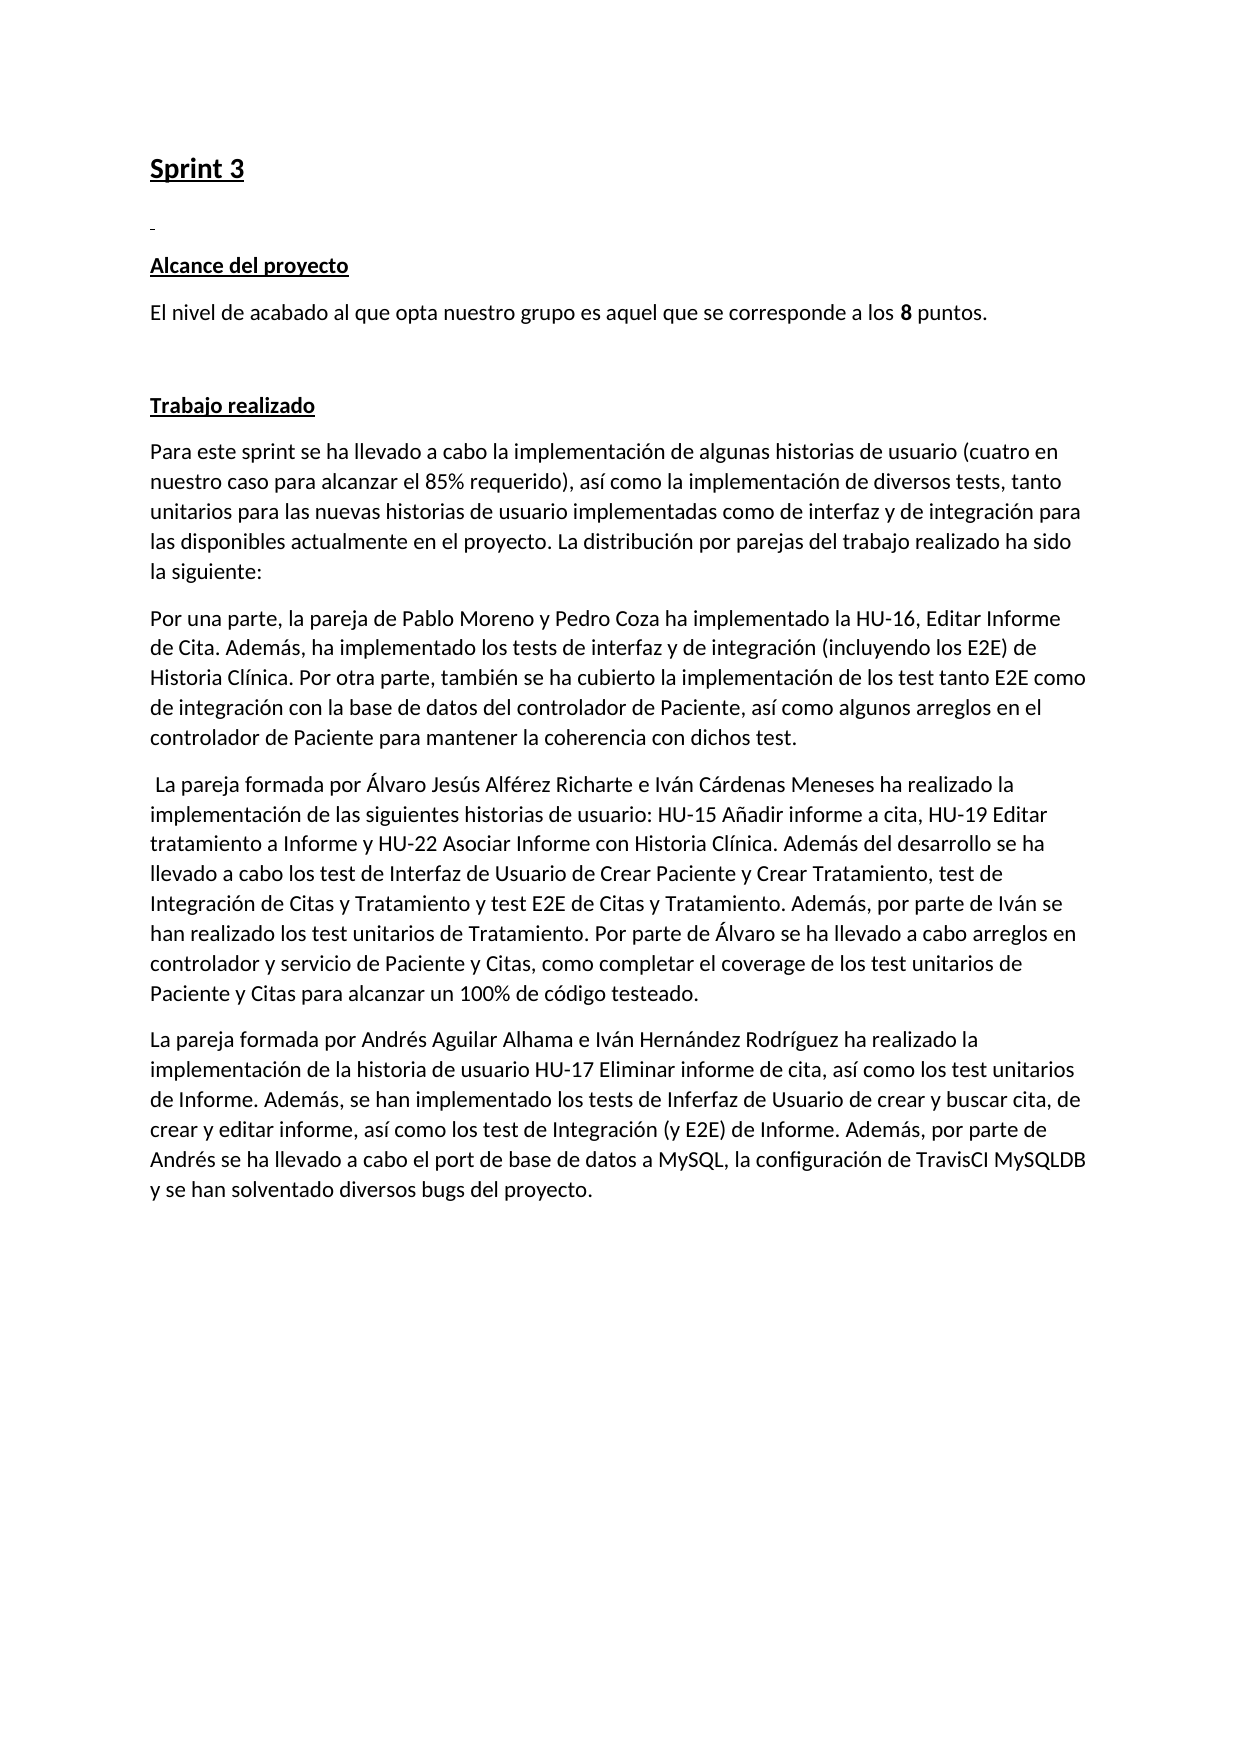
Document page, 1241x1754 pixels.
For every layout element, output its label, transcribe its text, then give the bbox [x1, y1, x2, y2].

text Trabajo realizado [150, 391, 1090, 419]
text Para este sprint se ha llevado a cabo la implementación de algunas historias de usuario (cuatro en nuestro caso para alcanzar el 85% requerido), así como la implementación de diversos tests, tanto unitarios para las nuevas historias de usuario implementadas como de interfaz y de integración para las disponibles actualmente en el proyecto. La distribución por parejas del trabajo realizado ha sido la siguiente: [150, 437, 1090, 585]
text Por una parte, la pareja de Pablo Moreno y Pedro Coza ha implementado la HU-16, Editar Informe de Cita. Además, ha implementado los tests de interfaz y de integración (incluyendo los E2E) de Historia Clínica. Por otra parte, también se ha cubierto la implementación de los test tanto E2E como de integración con la base de datos del controlador de Paciente, así como algunos arreglos en el controlador de Paciente para mantener la coherencia con dichos test. [150, 604, 1090, 751]
text Alcance del proyecto [150, 251, 1090, 279]
text La pareja formada por Álvaro Jesús Alférez Richarte e Iván Cárdenas Meneses ha realizado la implementación de las siguientes historias de usuario: HU-15 Añadir informe a cita, HU-19 Editar tratamiento a Informe y HU-22 Asociar Informe con Historia Clínica. Además del desarrollo se ha llevado a cabo los test de Interfaz de Usuario de Crear Paciente y Crear Tratamiento, test de Integración de Citas y Tratamiento y test E2E de Citas y Tratamiento. Además, por parte de Iván se han realizado los test unitarios de Tratamiento. Por parte de Álvaro se ha llevado a cabo arreglos en controlador y servicio de Paciente y Citas, como completar el coverage de los test unitarios de Paciente y Citas para alcanzar un 100% de código testeado. [150, 770, 1090, 1007]
text Sprint 3 [150, 150, 1090, 186]
text El nivel de acabado al que opta nuestro grupo es aquel que se corresponde a los 8 puntos. [150, 298, 1090, 326]
text La pareja formada por Andrés Aguilar Alhama e Iván Hernández Rodríguez ha realizado la implementación de la historia de usuario HU-17 Eliminar informe de cita, así como los test unitarios de Informe. Además, se han implementado los tests de Inferfaz de Usuario de crear y buscar cita, de crear y editar informe, así como los test de Integración (y E2E) de Informe. Además, por parte de Andrés se ha llevado a cabo el port de base de datos a MySQL, la configuración de TravisCI MySQLDB y se han solventado diversos bugs del proyecto. [150, 1026, 1090, 1203]
